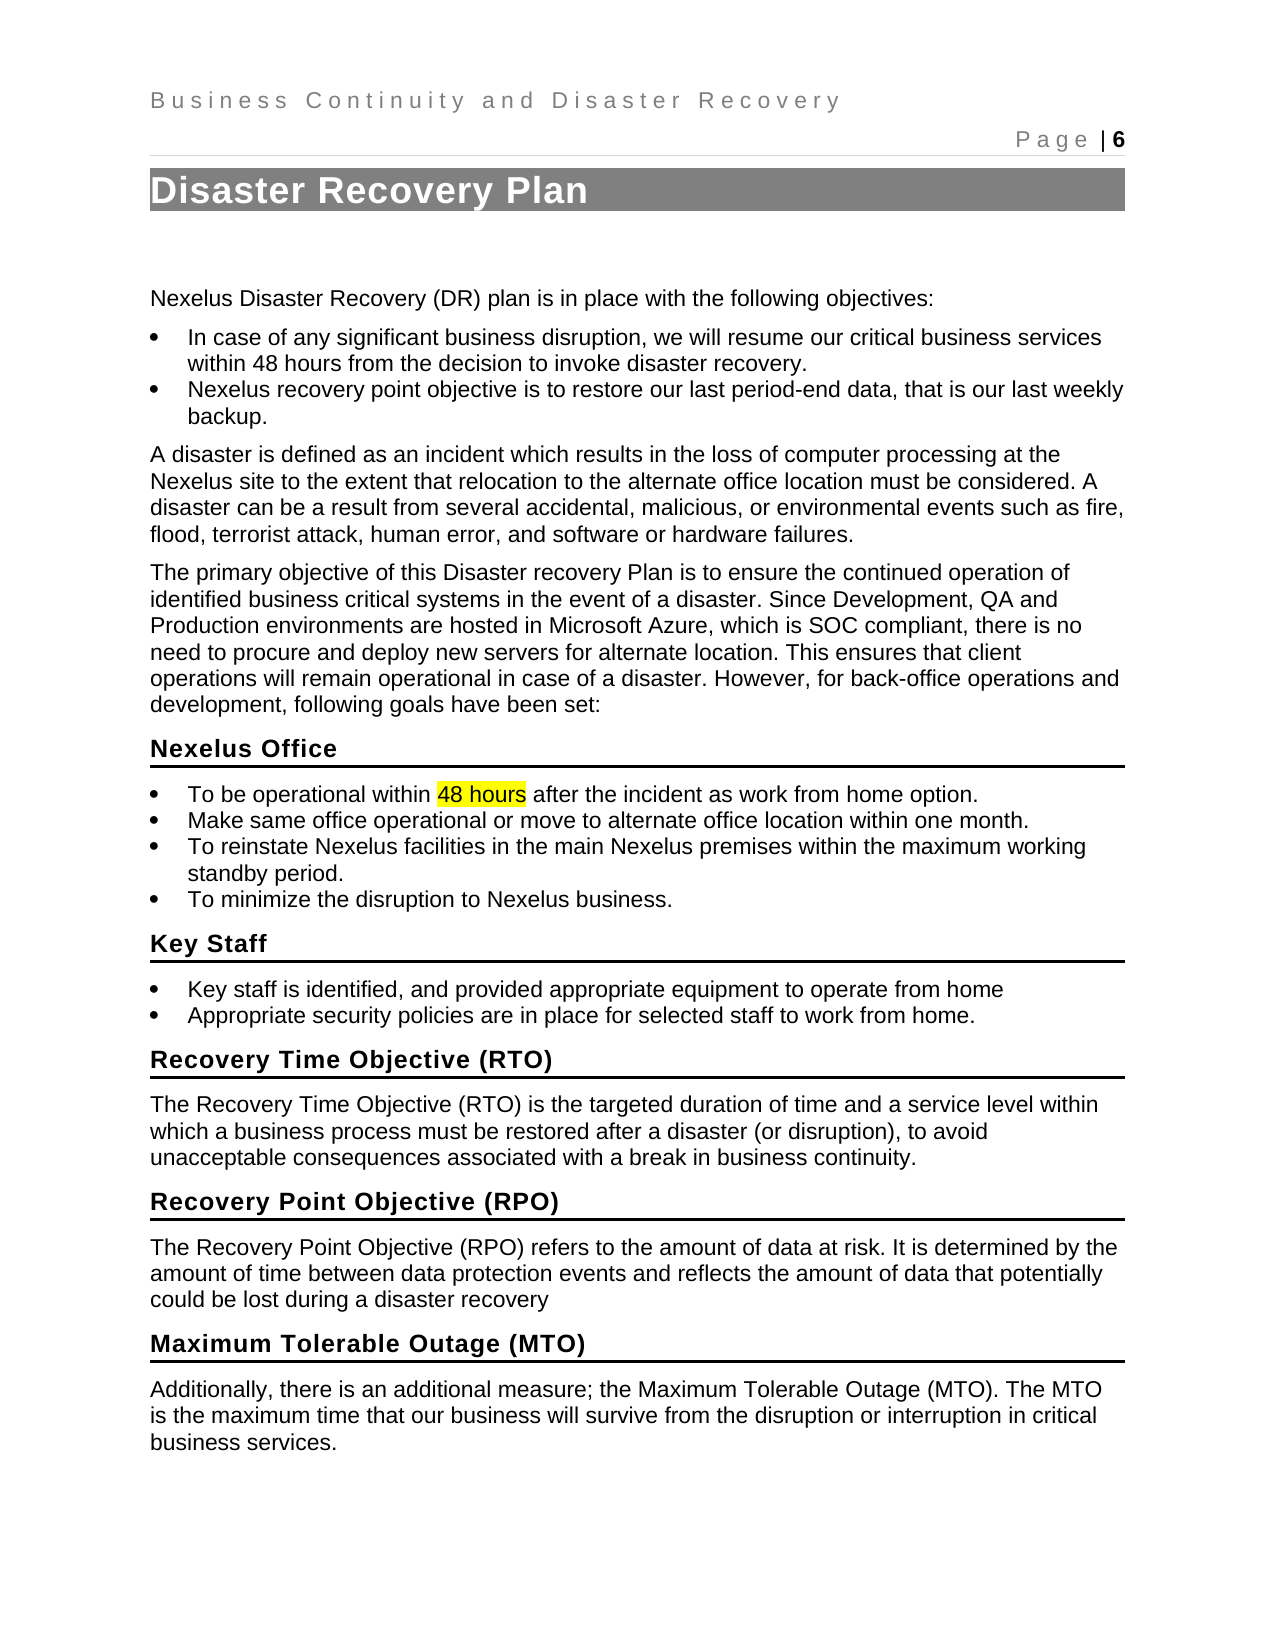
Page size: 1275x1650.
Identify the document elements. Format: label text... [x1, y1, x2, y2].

list In case of any significant business disruption, we will resume our critical business services within 48 hours from the decision to invoke disaster recovery. [150, 323, 1125, 376]
text A disaster is defined as an incident which results in the loss of computer processing at the Nexelus site to the extent that relocation to the alternate office location must be considered. A disaster can be a result from several accidental, malicious, or environmental events such as fire, flood, terrorist attack, human error, and software or hardware failures. [150, 441, 1125, 547]
subtitle Recovery Point Objective (RPO) [150, 1187, 1125, 1218]
text The Recovery Point Objective (RPO) refers to the amount of data at risk. It is determined by the amount of time between data protection events and reflects the amount of data that potentially could be lost during a disaster recovery [150, 1233, 1125, 1313]
subtitle Disaster Recovery Plan [150, 168, 1125, 211]
list Appropriate security policies are in place for selected staff to work from home. [150, 1002, 1125, 1028]
list Key staff is identified, and provided appropriate equipment to operate from home [150, 976, 1125, 1002]
list To be operational within 48 hours after the incident as work from home option. [150, 781, 437, 807]
list To reinstate Nexelus facilities in the main Nexelus premises within the maximum working standby period. [150, 833, 1125, 886]
list Make same office operational or move to alternate office location within one month. [150, 807, 1125, 833]
subtitle Maximum Tolerable Outage (MTO) [150, 1329, 1125, 1360]
list To be operational within 48 hours after the incident as work from home option. [526, 781, 1125, 807]
subtitle Recovery Time Objective (RTO) [150, 1045, 1125, 1076]
text Nexelus Disaster Recovery (DR) plan is in place with the following objectives: [150, 285, 1125, 311]
list Nexelus recovery point objective is to restore our last period-end data, that is our last weekly backup. [150, 376, 1125, 429]
list To minimize the disruption to Nexelus business. [150, 886, 1125, 912]
text The Recovery Time Objective (RTO) is the targeted duration of time and a service level within which a business process must be restored after a disaster (or disruption), to avoid unacceptable consequences associated with a break in business continuity. [150, 1091, 1125, 1170]
text The primary objective of this Disaster recovery Plan is to ensure the continued operation of identified business critical systems in the event of a disaster. Since Development, QA and Production environments are hosted in Microsoft Azure, which is SOC compliant, there is no need to procure and deploy new servers for alternate location. This ensures that client operations will remain operational in case of a disaster. However, for back-office operations and development, following goals have been set: [150, 559, 1125, 717]
text Additionally, there is an additional measure; the Maximum Tolerable Outage (MTO). The MTO is the maximum time that our business will survive from the disruption or interruption in critical business services. [150, 1376, 1125, 1455]
subtitle Key Staff [150, 929, 1125, 960]
subtitle Nexelus Office [150, 734, 1125, 765]
